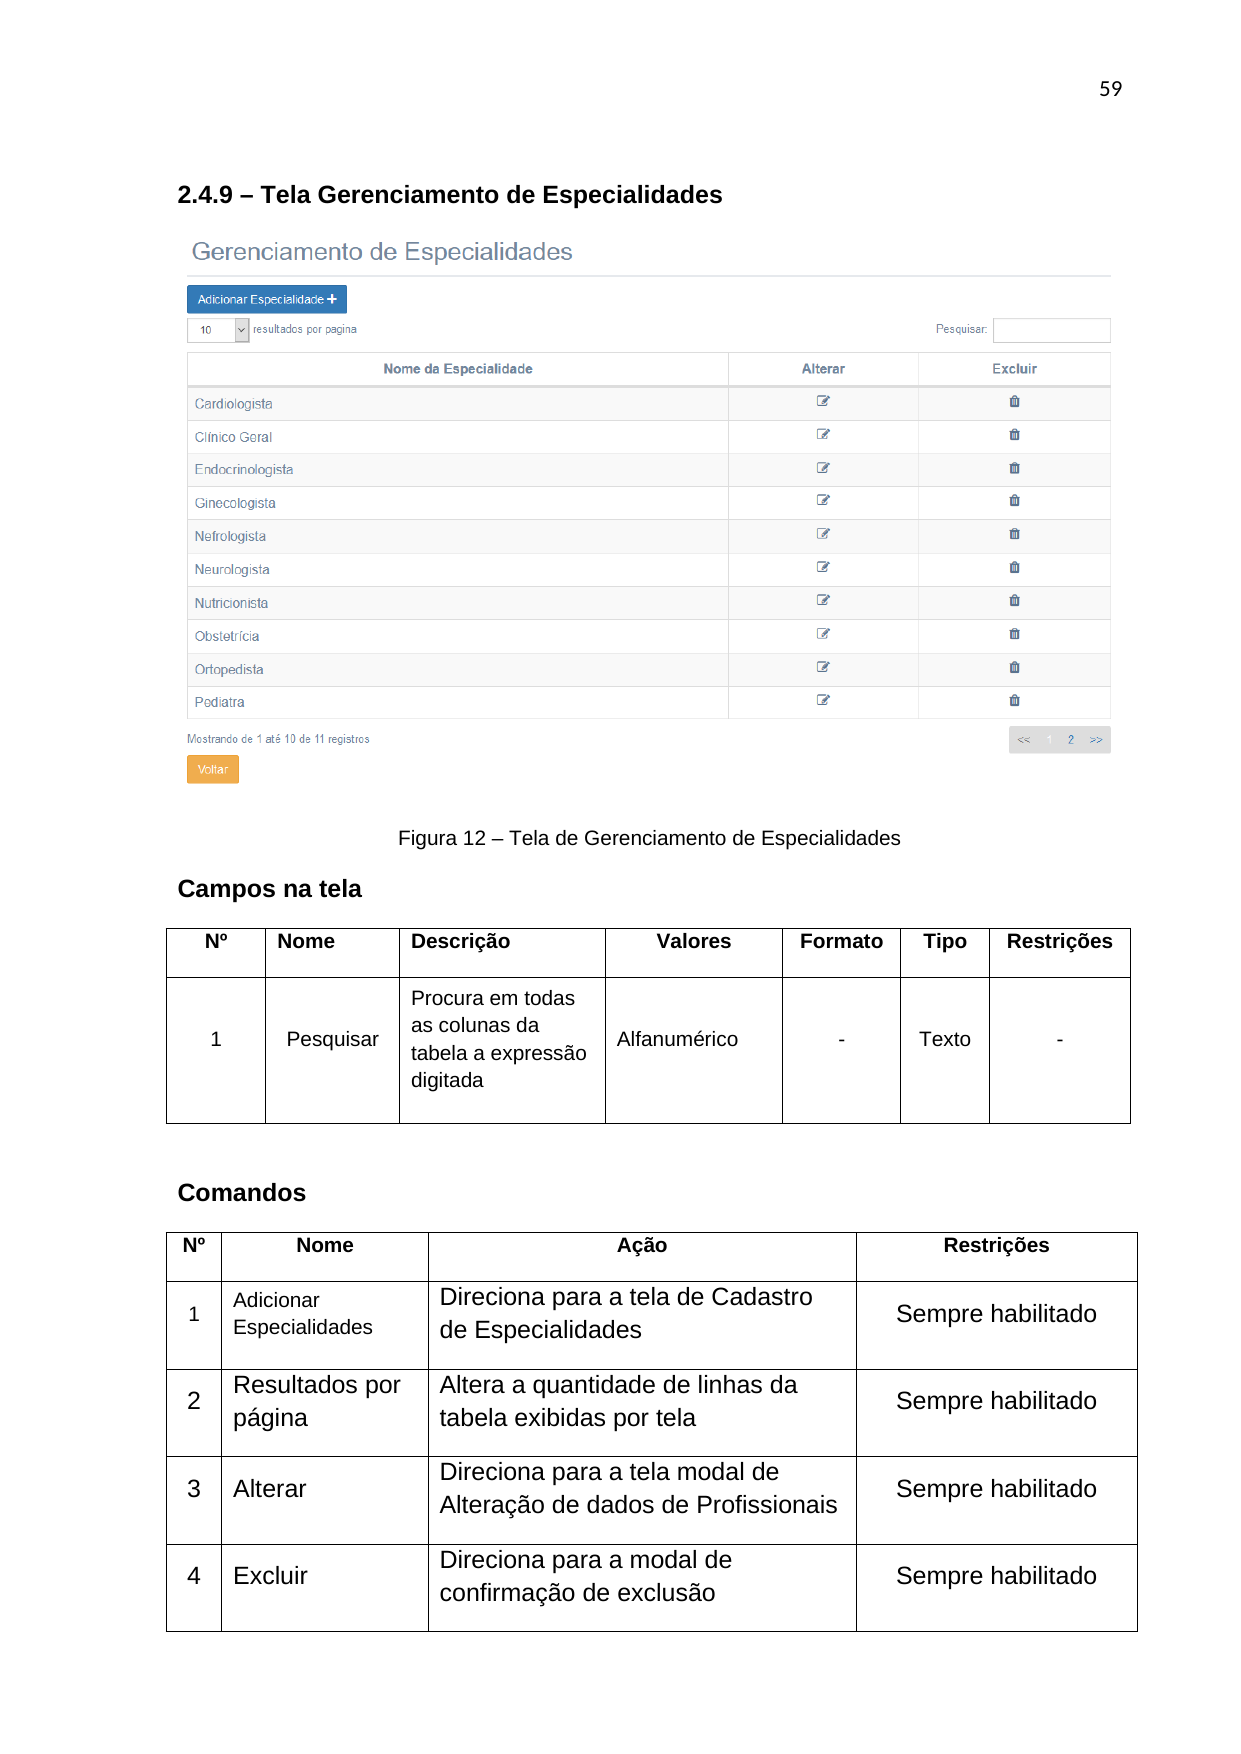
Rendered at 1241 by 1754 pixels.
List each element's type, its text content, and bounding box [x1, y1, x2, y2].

table_header Formato [783, 929, 900, 977]
table_cell Adicionar Especialidades [222, 1282, 428, 1369]
table_header Nome [222, 1233, 428, 1281]
table_cell Sempre habilitado [857, 1545, 1137, 1631]
table_header Nº [167, 1233, 221, 1281]
text Campos na tela [177, 874, 1122, 903]
table_cell Resultados por página [222, 1370, 428, 1456]
text 2.4.9 – Tela Gerenciamento de Especialidades [177, 179, 1122, 208]
table_cell Sempre habilitado [857, 1370, 1137, 1456]
table_header Restrições [857, 1233, 1137, 1281]
table_cell 1 [167, 978, 265, 1123]
table_cell Alfanumérico [606, 978, 782, 1123]
table_cell 4 [167, 1545, 221, 1631]
table_cell 1 [167, 1282, 221, 1369]
table_cell 3 [167, 1457, 221, 1544]
picture [180, 233, 1126, 789]
table_cell Direciona para a tela de Cadastro de Especialidades [429, 1282, 856, 1369]
table_cell Direciona para a tela modal de Alteração de dados de Profissionais [429, 1457, 856, 1544]
table_cell Excluir [222, 1545, 428, 1631]
table_header Nº [167, 929, 265, 977]
table_cell - [783, 978, 900, 1123]
text Comandos [177, 1178, 1122, 1207]
table_cell Altera a quantidade de linhas da tabela exibidas por tela [429, 1370, 856, 1456]
table_header Ação [429, 1233, 856, 1281]
table_cell Sempre habilitado [857, 1282, 1137, 1369]
table_cell Direciona para a modal de confirmação de exclusão [429, 1545, 856, 1631]
table_cell Alterar [222, 1457, 428, 1544]
table_header Restrições [990, 929, 1130, 977]
table_header Nome [266, 929, 399, 977]
table_cell 2 [167, 1370, 221, 1456]
table_cell Procura em todas as colunas da tabela a expressão digitada [400, 978, 605, 1123]
table_cell Pesquisar [266, 978, 399, 1123]
table_header Tipo [901, 929, 989, 977]
table_cell Texto [901, 978, 989, 1123]
table_header Descrição [400, 929, 605, 977]
table_cell - [990, 978, 1130, 1123]
table_cell Sempre habilitado [857, 1457, 1137, 1544]
table_header Valores [606, 929, 782, 977]
